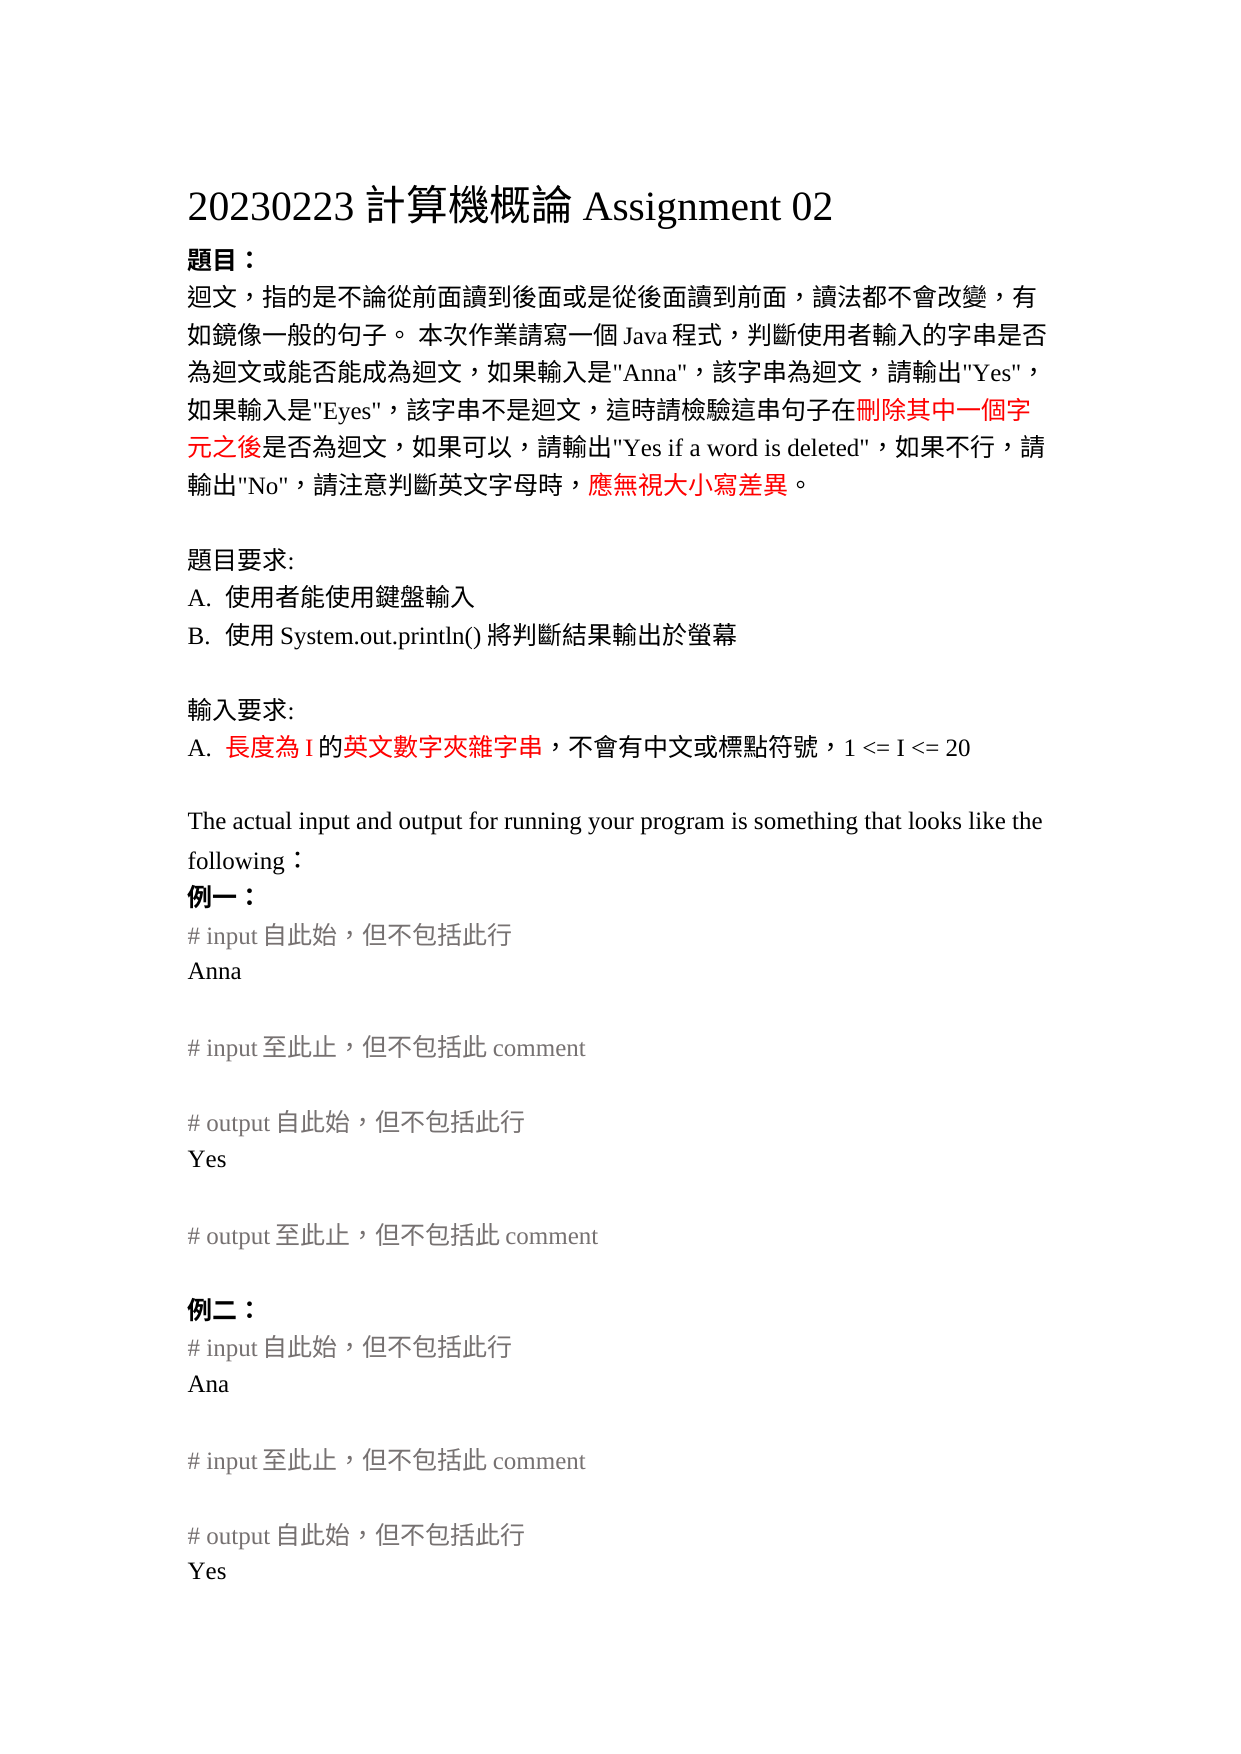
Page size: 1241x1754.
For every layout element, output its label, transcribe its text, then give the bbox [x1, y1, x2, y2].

text 輸入要求: [187, 689, 1053, 727]
text # output至此止，但不包括此comment [187, 1214, 1053, 1252]
text 迴文，指的是不論從前面讀到後面或是從後面讀到前面，讀法都不會改變，有如鏡像一般的句子。 本次作業請寫一個Java程式，判斷使用者輸入的字串是否為迴文或能否能成為迴文，如果輸入是"Anna"，該字串為迴文，請輸出"Yes"，如果輸入是"Eyes"，該字串不是迴文，這時請檢驗這串句子在刪除其中一個字元之後是否為迴文，如果可以，請輸出"Yes if a word is deleted"，如果不行，請輸出"No"，請注意判斷英文字母時，應無視大小寫差異。 [187, 277, 1053, 502]
text # output自此始，但不包括此行 [187, 1514, 1053, 1552]
text # output自此始，但不包括此行 [187, 1102, 1053, 1139]
text Anna [187, 952, 1053, 989]
text Yes [187, 1139, 1053, 1177]
text Yes [187, 1552, 1053, 1589]
text # input自此始，但不包括此行 [187, 1327, 1053, 1364]
text 例二： [187, 1289, 1053, 1327]
text # input至此止，但不包括此comment [187, 1439, 1053, 1477]
text 題目： [187, 239, 1053, 277]
list 長度為I的英文數字夾雜字串，不會有中文或標點符號，1 <= I <= 20 [187, 727, 1053, 764]
text 20230223 計算機概論 Assignment 02 [187, 164, 1053, 239]
text The actual input and output for running your program is something that looks like the following： [187, 802, 1053, 877]
list 使用System.out.println() 將判斷結果輸出於螢幕 [187, 614, 1053, 652]
text # input至此止，但不包括此comment [187, 1027, 1053, 1064]
text 題目要求: [187, 539, 1053, 577]
text 例一： [187, 877, 1053, 914]
text Ana [187, 1364, 1053, 1402]
text # input自此始，但不包括此行 [187, 914, 1053, 952]
list 使用者能使用鍵盤輸入 [187, 577, 1053, 614]
